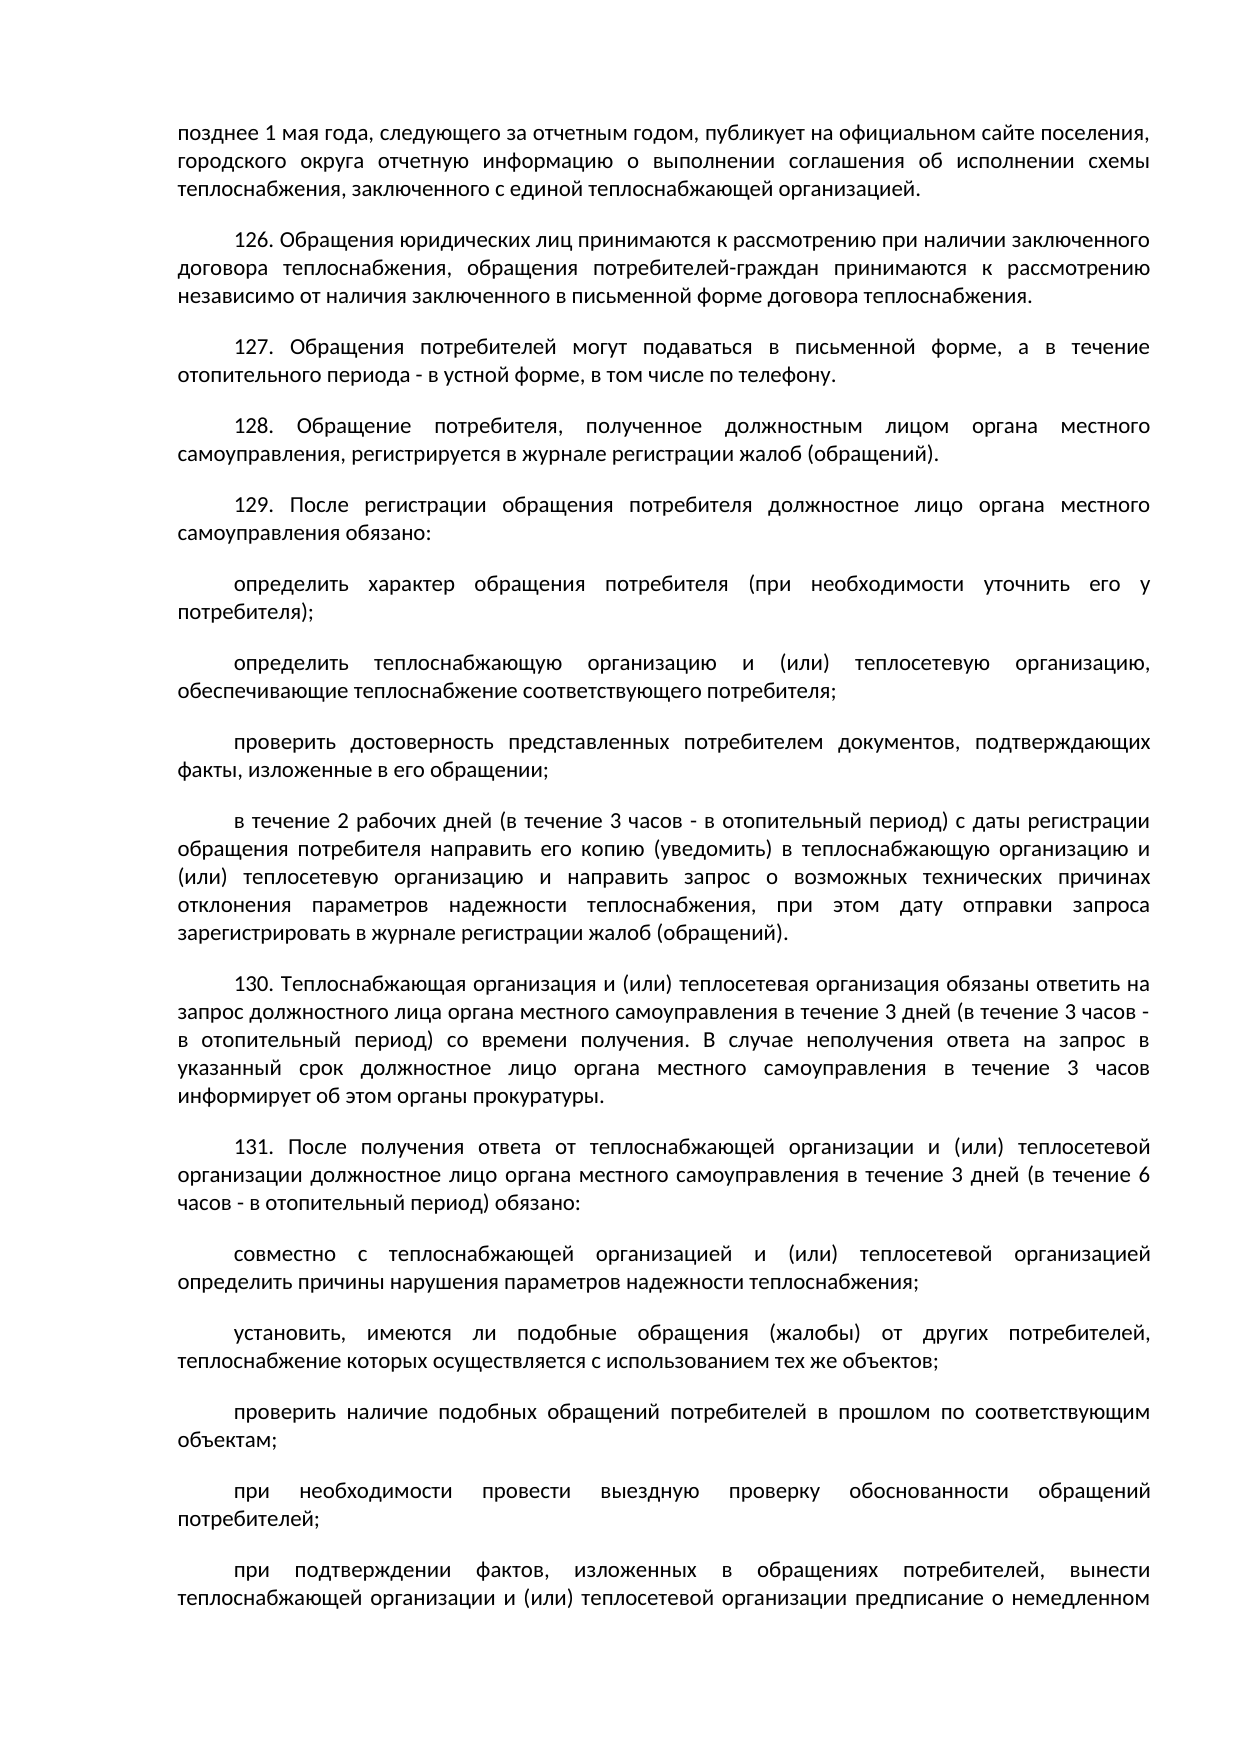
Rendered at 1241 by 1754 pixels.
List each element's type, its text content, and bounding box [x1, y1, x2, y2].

text проверить достоверность представленных потребителем документов, подтверждающих факты, изложенные в его обращении; [177, 727, 1152, 783]
text 131. После получения ответа от теплоснабжающей организации и (или) теплосетевой организации должностное лицо органа местного самоуправления в течение 3 дней (в течение 6 часов - в отопительный период) обязано: [177, 1132, 1152, 1216]
text 126. Обращения юридических лиц принимаются к рассмотрению при наличии заключенного договора теплоснабжения, обращения потребителей-граждан принимаются к рассмотрению независимо от наличия заключенного в письменной форме договора теплоснабжения. [177, 225, 1152, 309]
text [177, 118, 1152, 202]
text проверить наличие подобных обращений потребителей в прошлом по соответствующим объектам; [177, 1397, 1152, 1453]
text при необходимости провести выездную проверку обоснованности обращений потребителей; [177, 1476, 1152, 1532]
text в течение 2 рабочих дней (в течение 3 часов - в отопительный период) с даты регистрации обращения потребителя направить его копию (уведомить) в теплоснабжающую организацию и (или) теплосетевую организацию и направить запрос о возможных технических причинах отклонения параметров надежности теплоснабжения, при этом дату отправки запроса зарегистрировать в журнале регистрации жалоб (обращений). [177, 806, 1152, 946]
text 130. Теплоснабжающая организация и (или) теплосетевая организация обязаны ответить на запрос должностного лица органа местного самоуправления в течение 3 дней (в течение 3 часов - в отопительный период) со времени получения. В случае неполучения ответа на запрос в указанный срок должностное лицо органа местного самоуправления в течение 3 часов информирует об этом органы прокуратуры. [177, 969, 1152, 1109]
text 129. После регистрации обращения потребителя должностное лицо органа местного самоуправления обязано: [177, 490, 1152, 546]
text установить, имеются ли подобные обращения (жалобы) от других потребителей, теплоснабжение которых осуществляется с использованием тех же объектов; [177, 1318, 1152, 1374]
text 127. Обращения потребителей могут подаваться в письменной форме, а в течение отопительного периода - в устной форме, в том числе по телефону. [177, 332, 1152, 388]
text 128. Обращение потребителя, полученное должностным лицом органа местного самоуправления, регистрируется в журнале регистрации жалоб (обращений). [177, 411, 1152, 467]
text определить характер обращения потребителя (при необходимости уточнить его у потребителя); [177, 569, 1152, 625]
text совместно с теплоснабжающей организацией и (или) теплосетевой организацией определить причины нарушения параметров надежности теплоснабжения; [177, 1239, 1152, 1295]
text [177, 1555, 1152, 1611]
text определить теплоснабжающую организацию и (или) теплосетевую организацию, обеспечивающие теплоснабжение соответствующего потребителя; [177, 648, 1152, 704]
